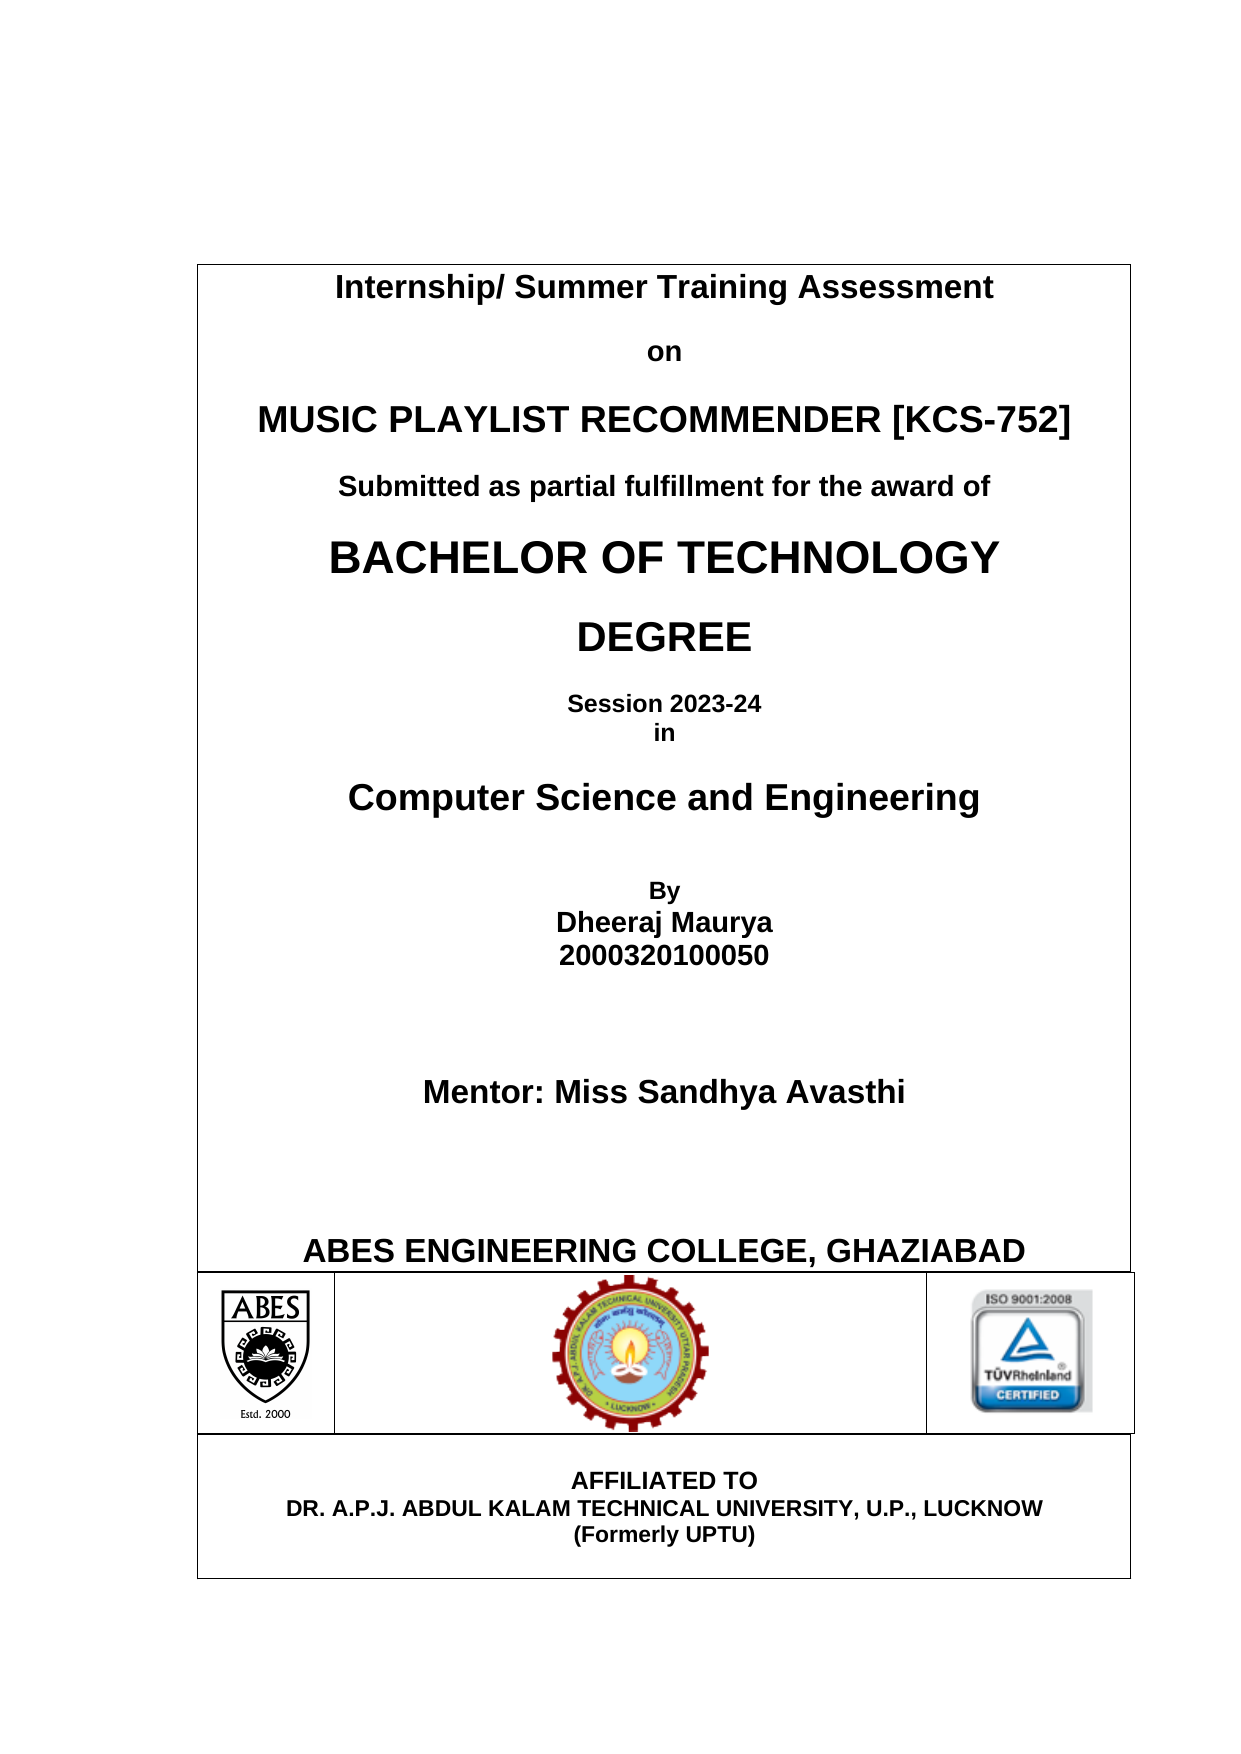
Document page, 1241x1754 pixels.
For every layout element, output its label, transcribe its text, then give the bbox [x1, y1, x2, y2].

text By [207, 876, 1122, 905]
text Internship/ Summer Training Assessment [198, 265, 1130, 306]
text (Formerly UPTU) [207, 1521, 1122, 1548]
table_header [198, 1273, 334, 1433]
picture [966, 1288, 1096, 1419]
table_header [927, 1273, 1134, 1433]
text in [207, 718, 1122, 747]
text BACHELOR OF TECHNOLOGY [207, 531, 1122, 584]
text DEGREE [207, 612, 1122, 660]
text AFFILIATED TO [207, 1466, 1122, 1495]
table_header [335, 1273, 926, 1433]
text Session 2023-24 [207, 689, 1122, 718]
text 2000320100050 [207, 938, 1122, 972]
picture [219, 1288, 312, 1419]
picture [552, 1275, 709, 1432]
text MUSIC PLAYLIST RECOMMENDER [KCS-752] [207, 397, 1122, 440]
text on [207, 334, 1122, 368]
text Submitted as partial fulfillment for the award of [207, 469, 1122, 502]
text DR. A.P.J. ABDUL KALAM TECHNICAL UNIVERSITY, U.P., LUCKNOW [207, 1495, 1122, 1521]
text ABES ENGINEERING COLLEGE, GHAZIABAD [198, 1228, 1130, 1271]
text Dheeraj Maurya [207, 905, 1122, 938]
text Computer Science and Engineering [207, 775, 1122, 818]
text Mentor: Miss Sandhya Avasthi [207, 1072, 1122, 1111]
